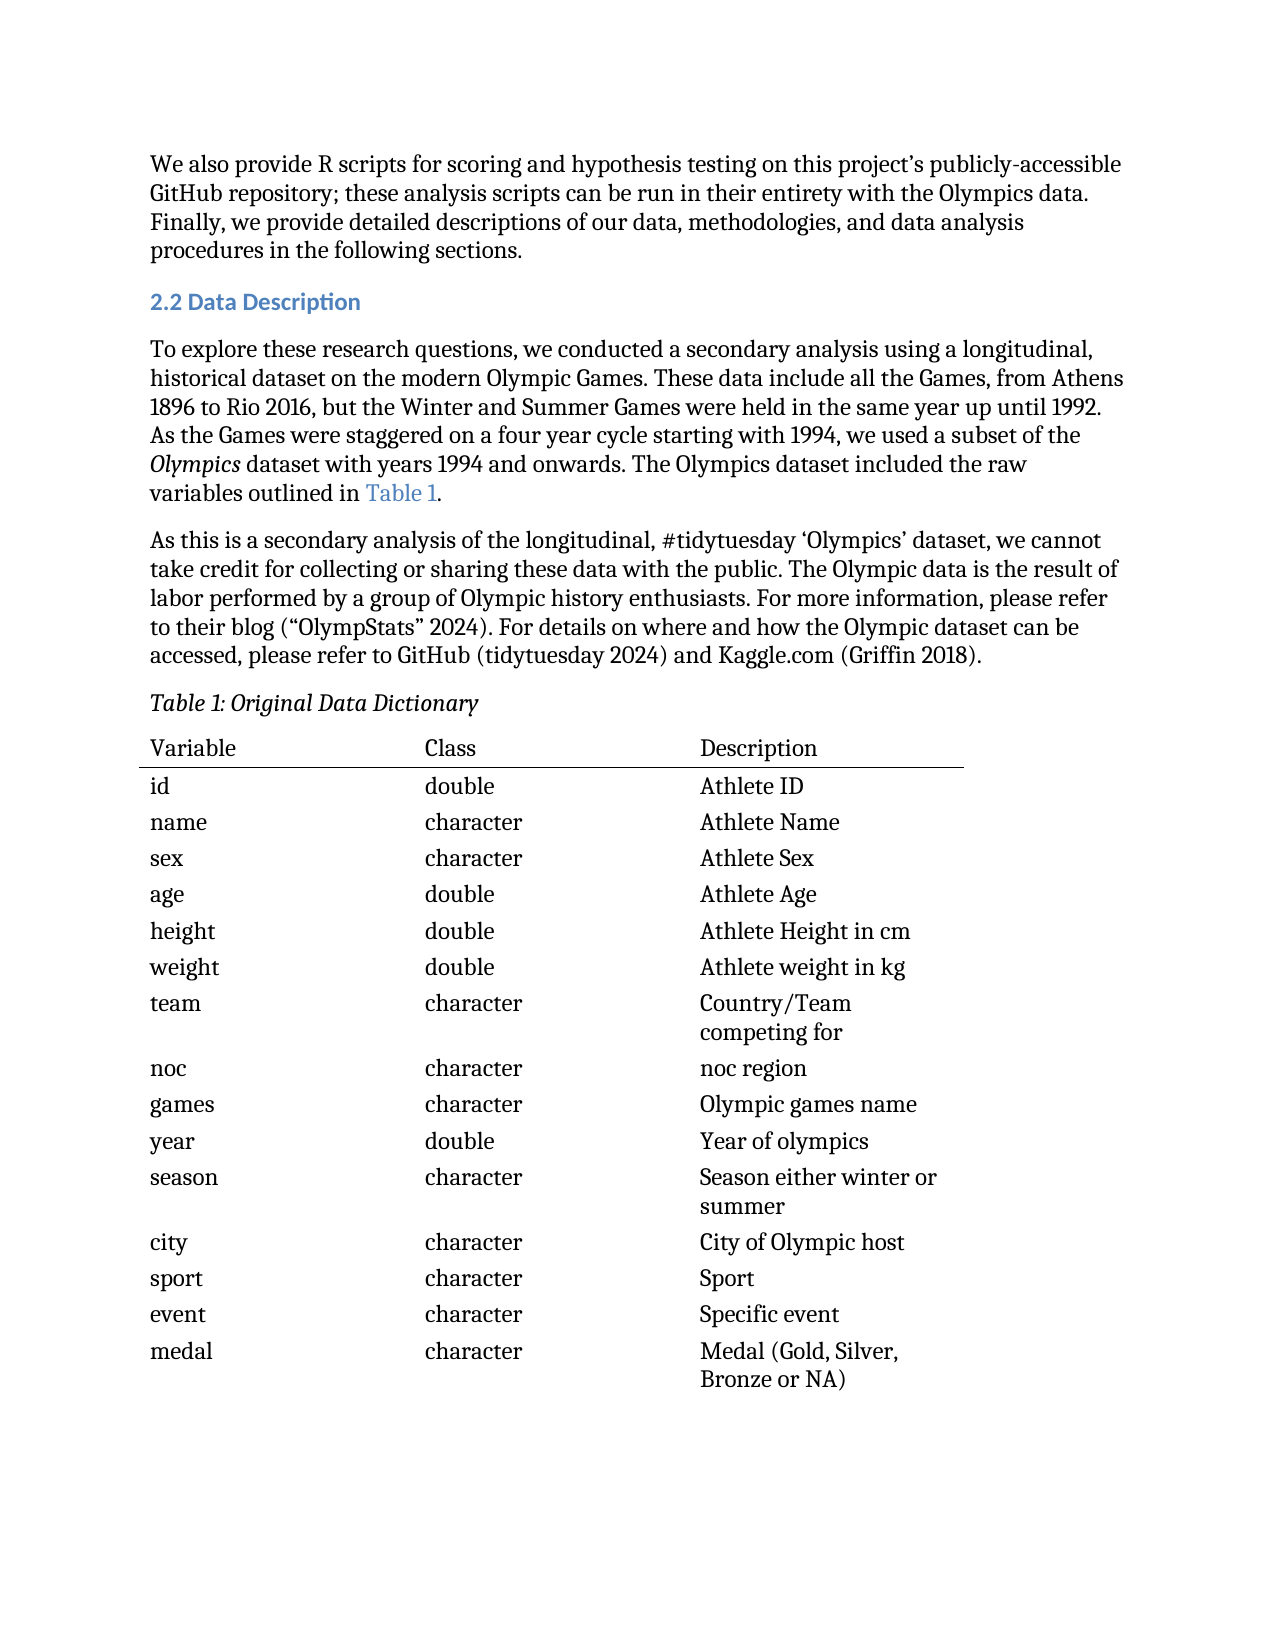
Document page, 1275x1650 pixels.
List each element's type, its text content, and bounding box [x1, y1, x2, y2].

table_header Class [414, 730, 689, 766]
table_cell character [414, 1260, 689, 1297]
table_cell id [139, 768, 414, 804]
table_cell double [414, 768, 689, 804]
table_cell Olympic games name [689, 1087, 964, 1123]
subtitle 2.2 Data Description [150, 286, 1125, 316]
text To explore these research questions, we conducted a secondary analysis using a longitudinal, historical dataset on the modern Olympic Games. These data include all the Games, from Athens 1896 to Rio 2016, but the Winter and Summer Games were held in the same year up until 1992. As the Games were staggered on a four year cycle starting with 1994, we used a subset of the Olympics dataset with years 1994 and onwards. The Olympics dataset included the raw variables outlined in Table 1. [150, 335, 1125, 508]
table_cell double [414, 877, 689, 913]
text Table 1: Original Data Dictionary [150, 689, 1125, 718]
table_cell noc region [689, 1050, 964, 1087]
text As this is a secondary analysis of the longitudinal, #tidytuesday ‘Olympics’ dataset, we cannot take credit for collecting or sharing these data with the public. The Olympic data is the result of labor performed by a group of Olympic history enthusiasts. For more information, please refer to their blog (“OlympStats” 2024). For details on where and how the Olympic dataset can be accessed, please refer to GitHub (tidytuesday 2024) and Kaggle.com (Griffin 2018). [150, 526, 1125, 670]
table_cell name [139, 804, 414, 840]
table_cell character [414, 840, 689, 877]
table_cell height [139, 913, 414, 949]
table_cell double [414, 949, 689, 985]
table_cell character [414, 804, 689, 840]
table_cell year [139, 1123, 414, 1159]
table_cell character [414, 1297, 689, 1333]
table_cell season [139, 1159, 414, 1224]
table_cell Year of olympics [689, 1123, 964, 1159]
table_cell sport [139, 1260, 414, 1297]
table_cell team [139, 985, 414, 1050]
table_cell Specific event [689, 1297, 964, 1333]
table_cell character [414, 1333, 689, 1398]
table_cell character [414, 1087, 689, 1123]
table_cell Season either winter or summer [689, 1159, 964, 1224]
table_cell character [414, 1050, 689, 1087]
table_cell character [414, 1224, 689, 1260]
table_cell event [139, 1297, 414, 1333]
table_cell weight [139, 949, 414, 985]
table_cell Medal (Gold, Silver, Bronze or NA) [689, 1333, 964, 1398]
table_cell sex [139, 840, 414, 877]
table_cell Athlete Age [689, 877, 964, 913]
table_cell Athlete Sex [689, 840, 964, 877]
table_cell character [414, 1159, 689, 1224]
table_cell double [414, 1123, 689, 1159]
table_cell Sport [689, 1260, 964, 1297]
table_cell city [139, 1224, 414, 1260]
text We also provide R scripts for scoring and hypothesis testing on this project’s publicly-accessible GitHub repository; these analysis scripts can be run in their entirety with the Olympics data. Finally, we provide detailed descriptions of our data, methodologies, and data analysis procedures in the following sections. [150, 150, 1125, 265]
table_cell noc [139, 1050, 414, 1087]
table_cell medal [139, 1333, 414, 1398]
table_cell character [414, 985, 689, 1050]
table_cell City of Olympic host [689, 1224, 964, 1260]
table_cell age [139, 877, 414, 913]
table_header Description [689, 730, 964, 766]
table_cell Athlete Height in cm [689, 913, 964, 949]
table_cell double [414, 913, 689, 949]
table_cell Athlete Name [689, 804, 964, 840]
table_cell Country/Team competing for [689, 985, 964, 1050]
table_cell Athlete weight in kg [689, 949, 964, 985]
table_cell Athlete ID [689, 768, 964, 804]
table_header Variable [139, 730, 414, 766]
table_cell games [139, 1087, 414, 1123]
